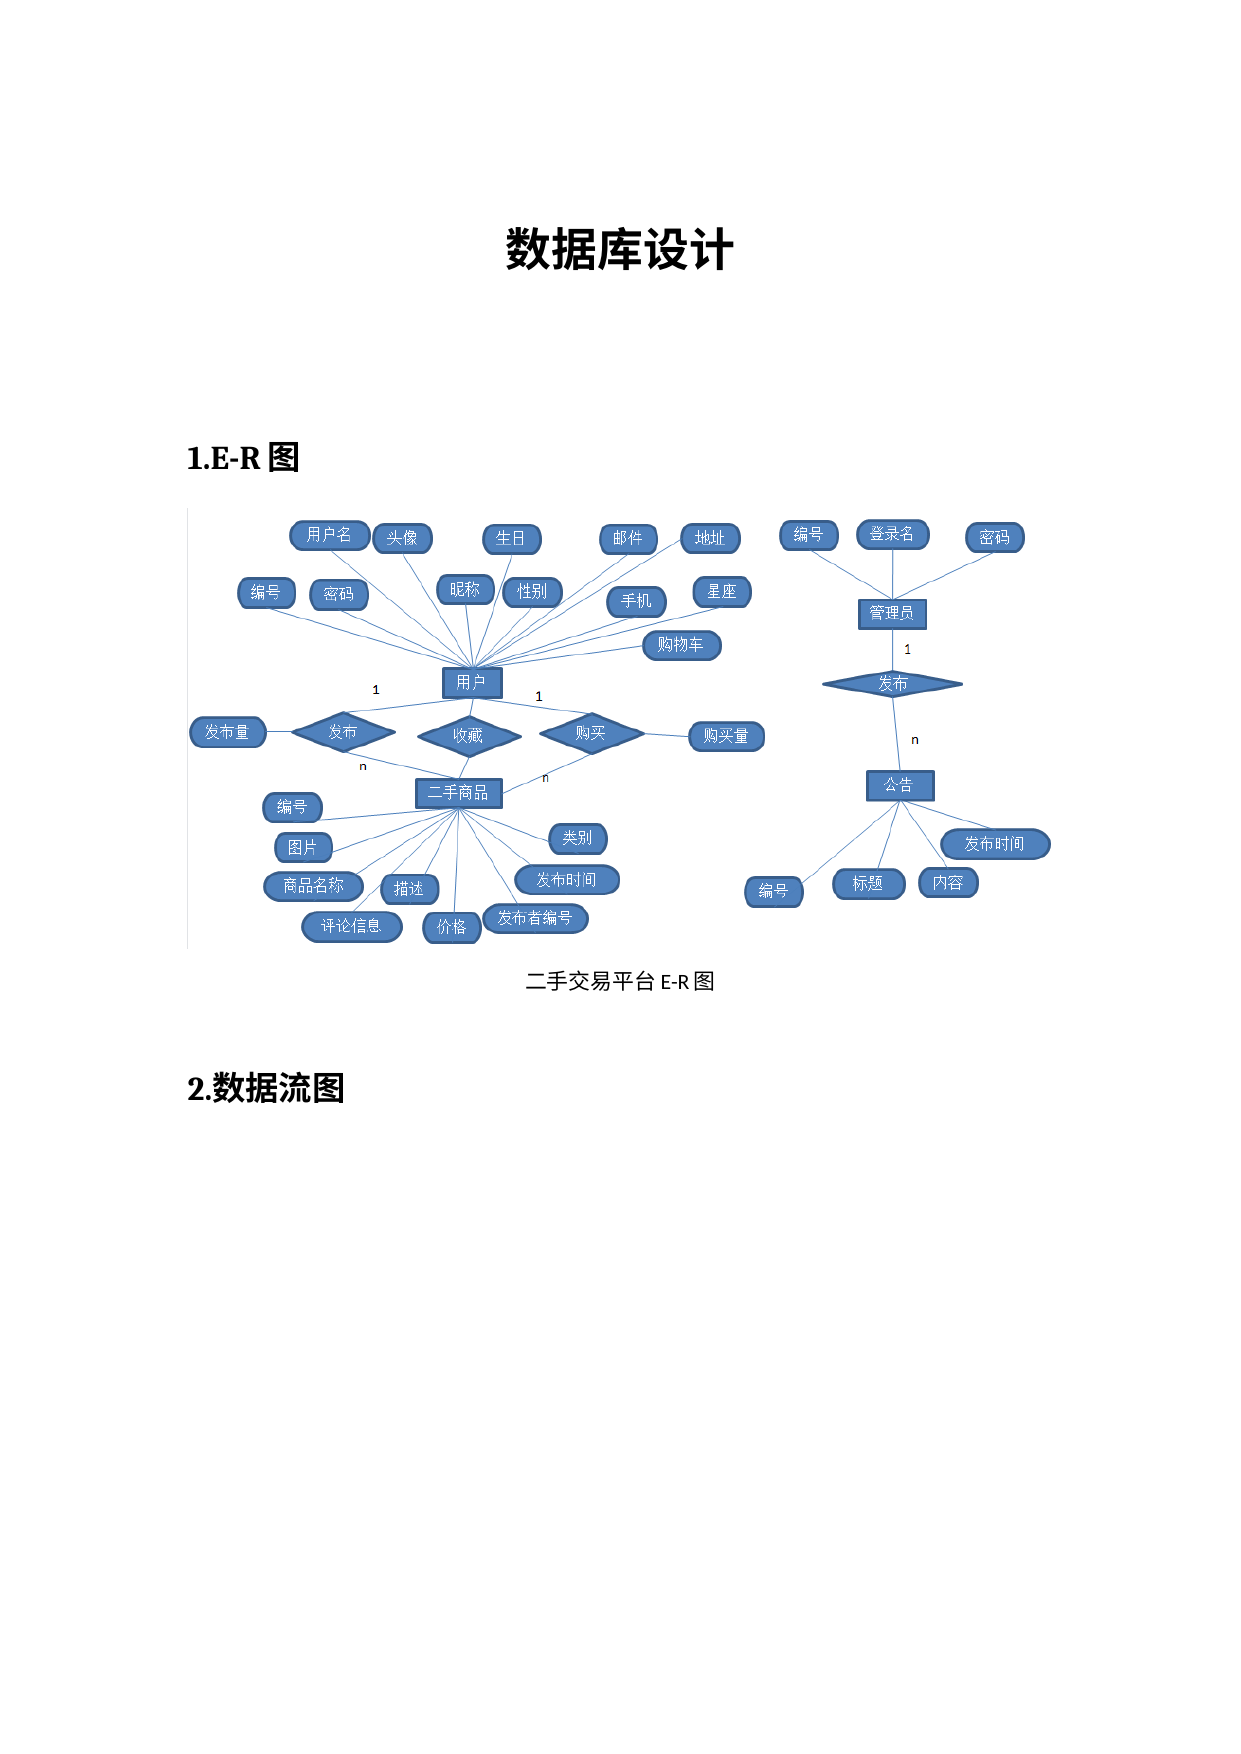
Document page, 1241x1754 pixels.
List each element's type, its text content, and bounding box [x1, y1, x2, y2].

subtitle 数据库设计 [187, 197, 1053, 295]
subtitle 2.数据流图 [187, 1053, 1053, 1118]
picture [187, 508, 1053, 949]
subtitle 1.E-R图 [187, 423, 1053, 488]
text 二手交易平台E-R图 [187, 963, 1053, 996]
